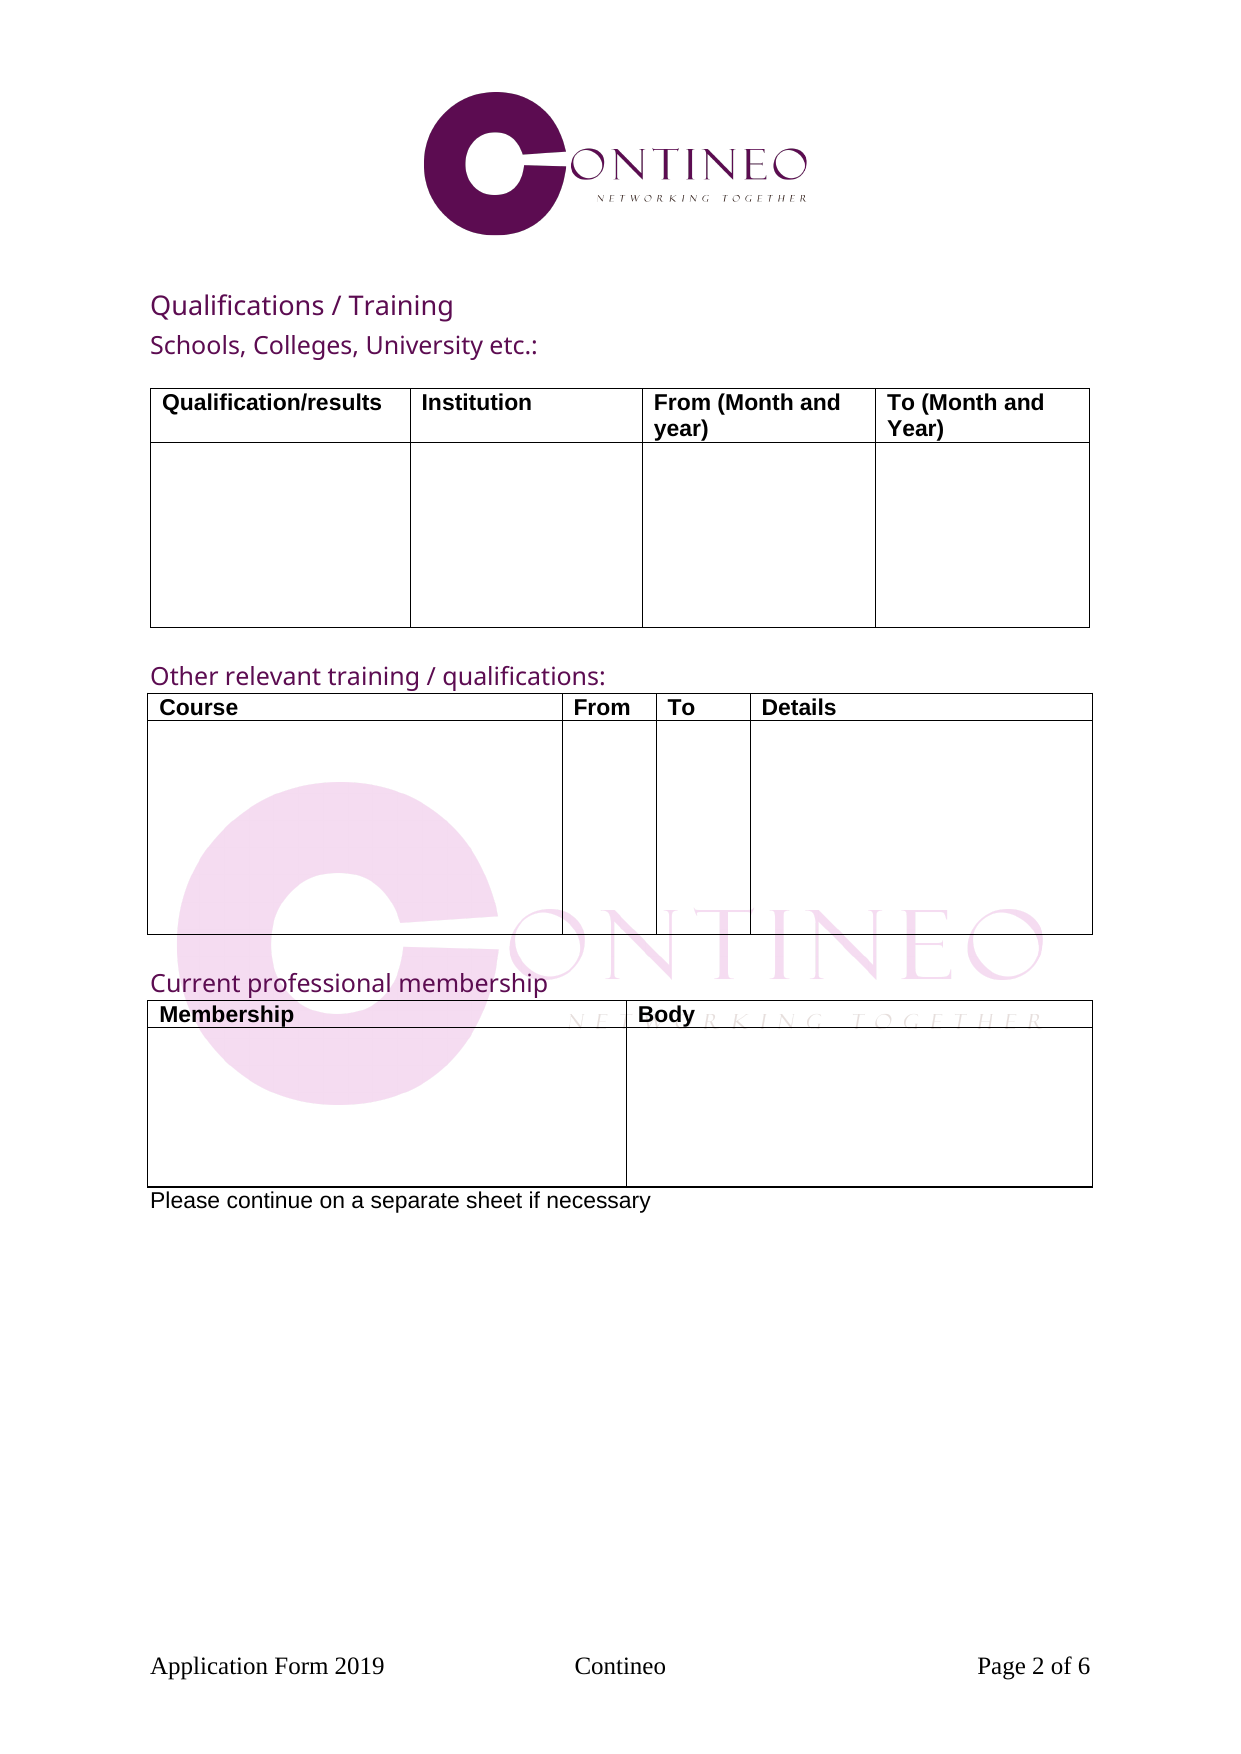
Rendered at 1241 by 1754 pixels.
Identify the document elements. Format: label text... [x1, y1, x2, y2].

table_header Body [627, 1001, 1092, 1027]
table_cell [148, 721, 562, 934]
table_cell [411, 443, 642, 627]
table_header To (Month and Year) [876, 389, 1089, 442]
table_cell [148, 1028, 626, 1186]
picture [412, 73, 828, 254]
table_header From (Month and year) [643, 389, 875, 442]
subtitle Current professional membership [150, 966, 1090, 1000]
table_header Institution [411, 389, 642, 442]
subtitle Qualifications / Training [150, 286, 1090, 323]
table_cell [563, 721, 656, 934]
text Please continue on a separate sheet if necessary [150, 1188, 1090, 1214]
subtitle Schools, Colleges, University etc.: [150, 327, 1090, 361]
table_header Qualification/results [151, 389, 410, 442]
table_header Membership [148, 1001, 626, 1027]
table_cell [627, 1028, 1092, 1186]
table_cell [151, 443, 410, 627]
table_cell [751, 721, 1092, 934]
table_cell [657, 721, 750, 934]
table_header From [563, 694, 656, 720]
subtitle Other relevant training / qualifications: [150, 659, 1090, 693]
table_header To [657, 694, 750, 720]
table_cell [643, 443, 875, 627]
table_header Course [148, 694, 562, 720]
table_cell [876, 443, 1089, 627]
table_header Details [751, 694, 1092, 720]
